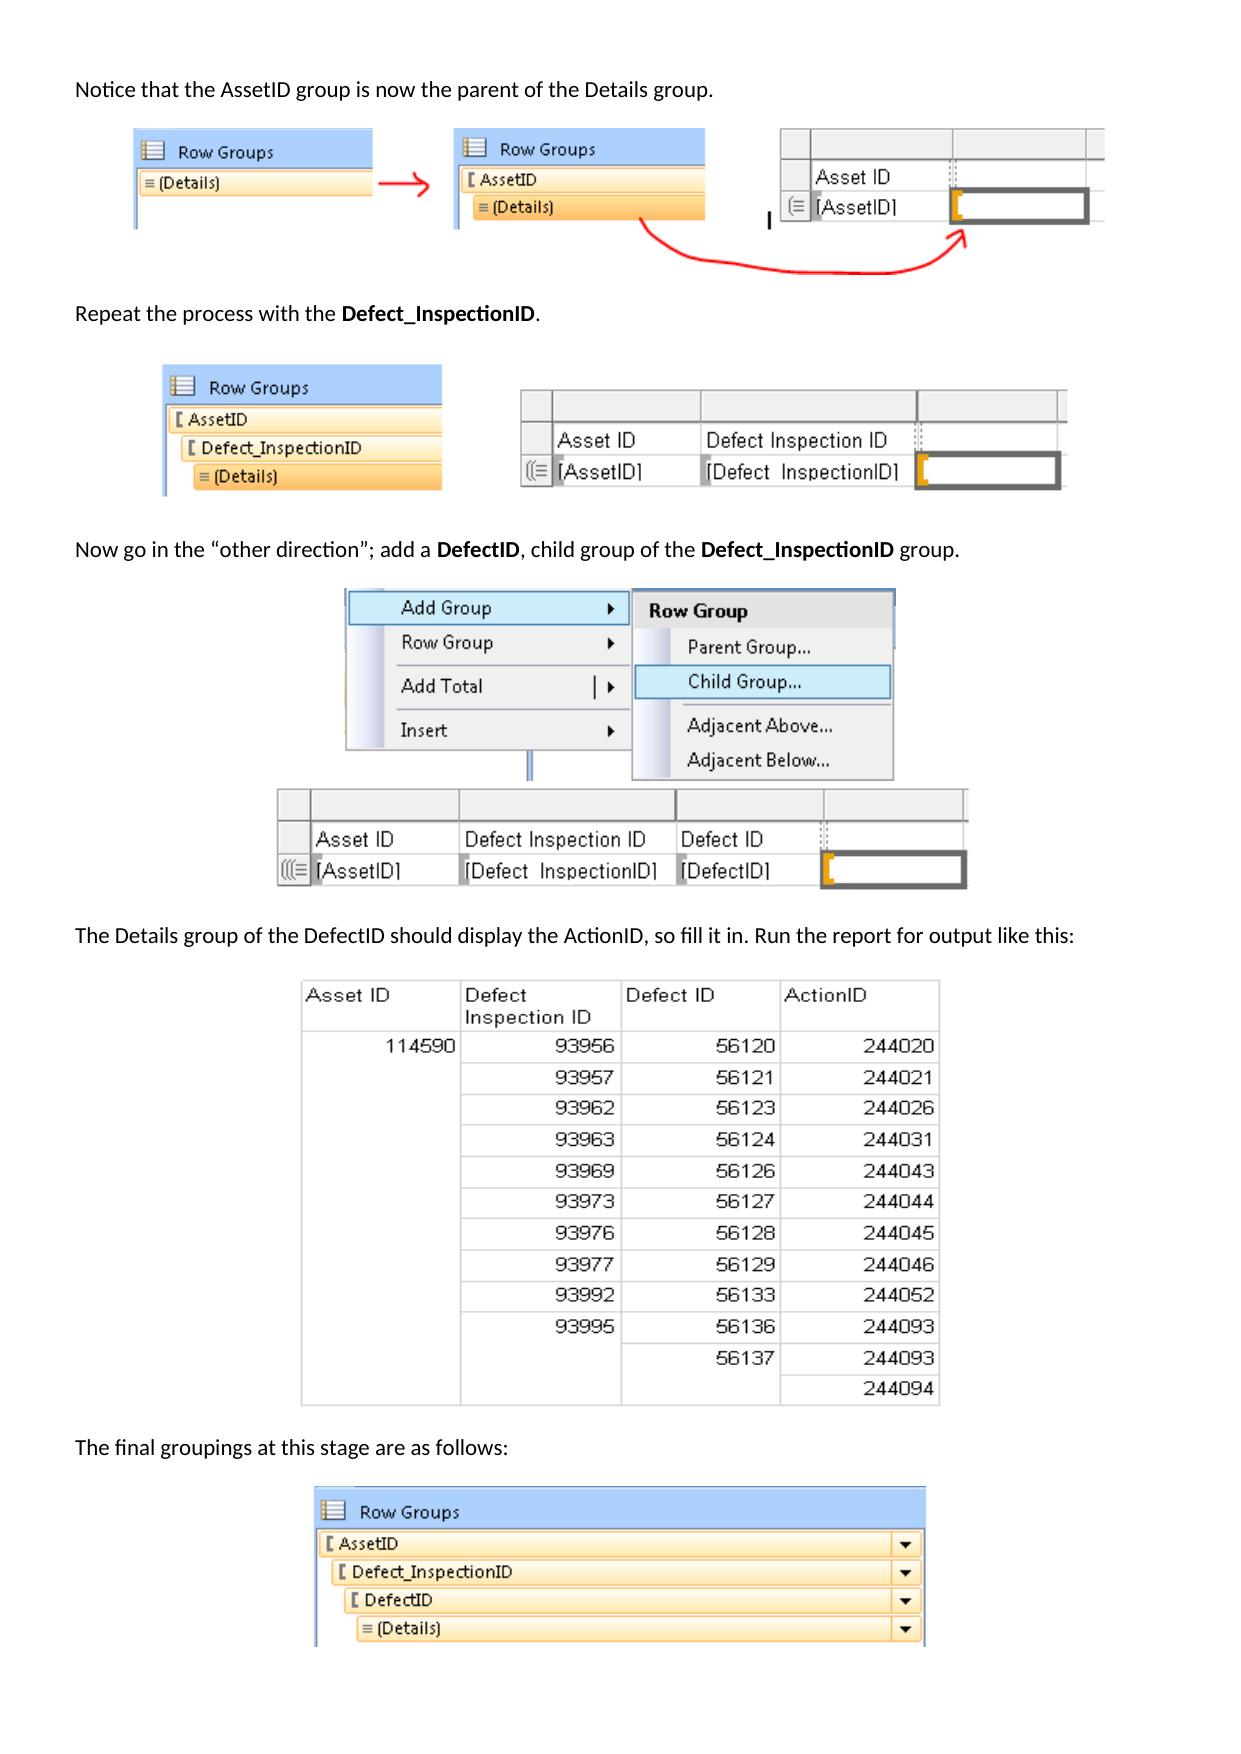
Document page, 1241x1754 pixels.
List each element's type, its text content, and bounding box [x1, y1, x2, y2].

text Repeat the process with the Defect_InspectionID. [75, 299, 1165, 328]
text The final groupings at this stage are as follows: [75, 1433, 1165, 1461]
text The Details group of the DefectID should display the ActionID, so fill it in. Run the report for output like this: [75, 921, 1165, 949]
text Now go in the “other direction”; add a DefectID, child group of the Defect_InspectionID group. [75, 535, 1165, 563]
picture [344, 588, 896, 781]
picture [292, 973, 949, 1409]
text Notice that the AssetID group is now the parent of the Details group. [75, 75, 1165, 103]
picture [313, 1486, 927, 1647]
picture [271, 784, 969, 896]
picture [150, 352, 1085, 511]
picture [132, 128, 1108, 275]
